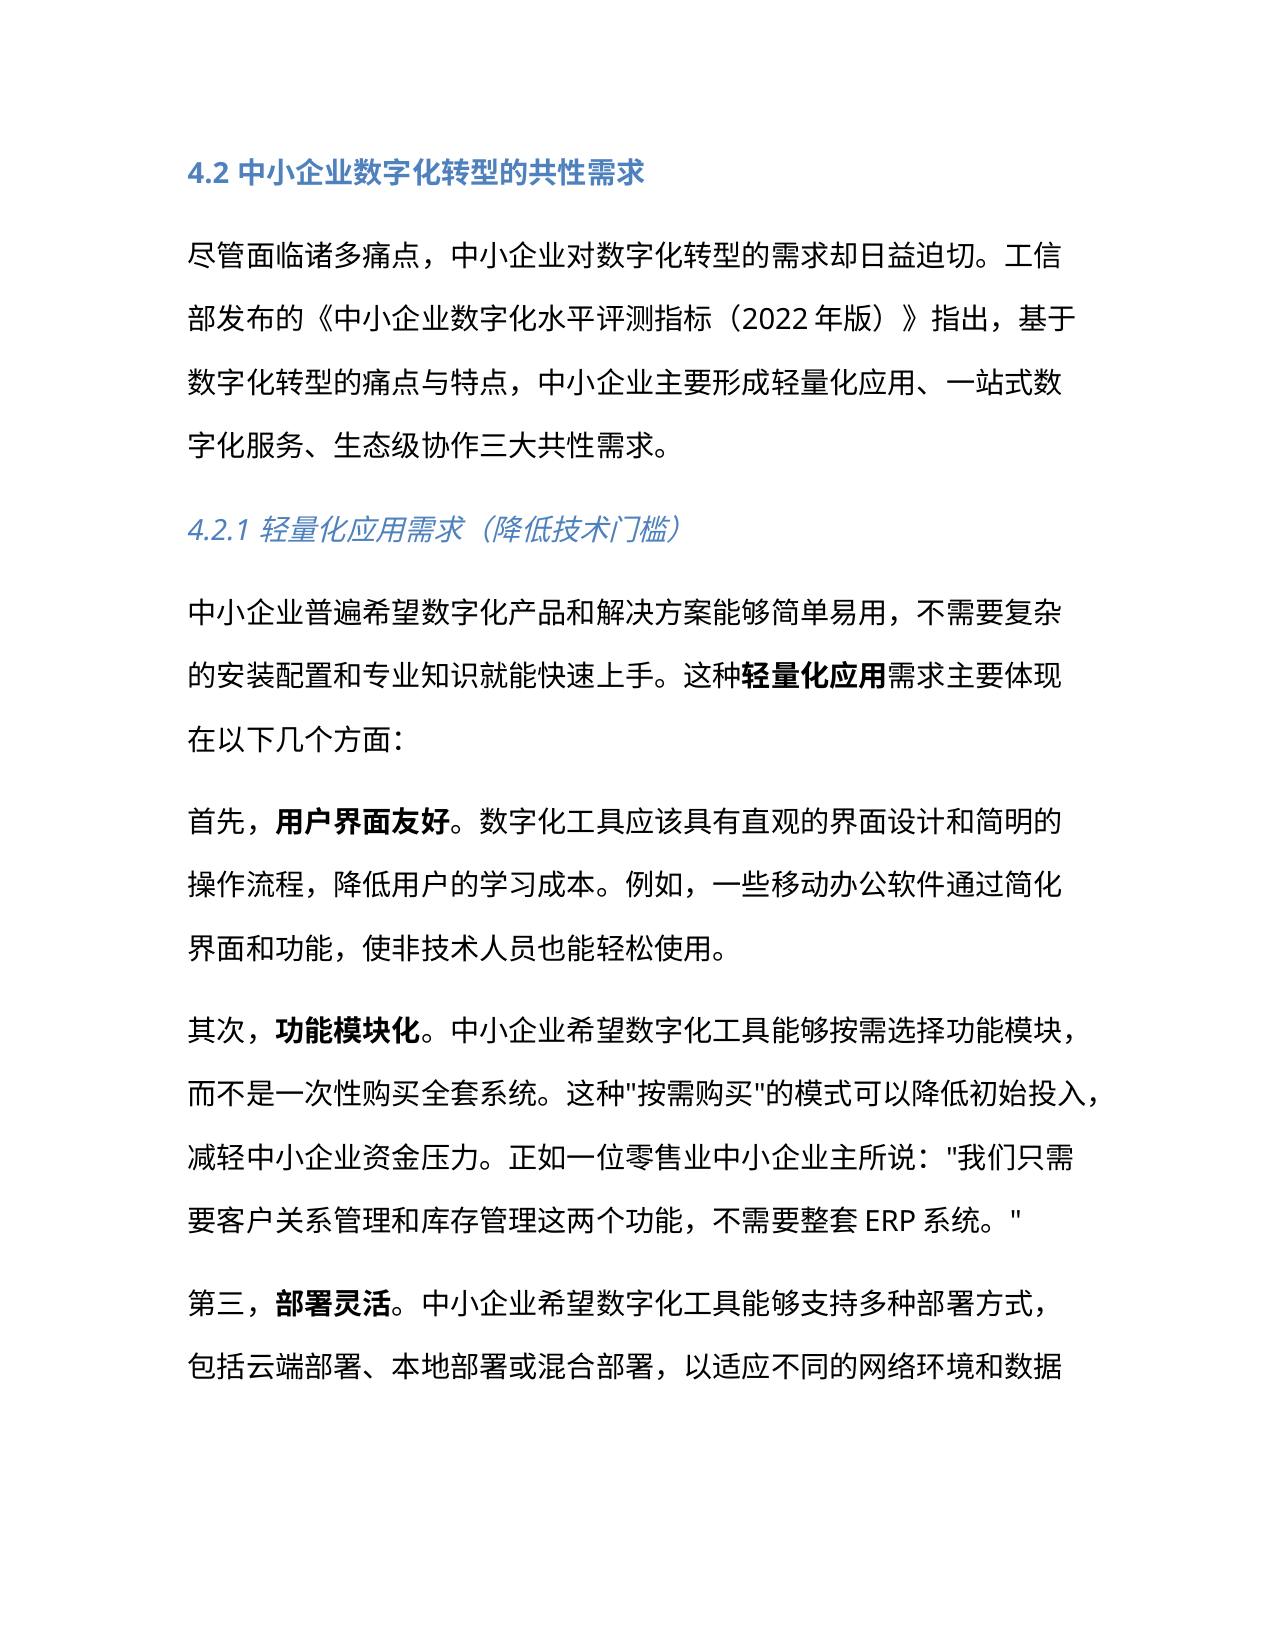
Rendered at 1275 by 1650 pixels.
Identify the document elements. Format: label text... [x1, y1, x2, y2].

subtitle 4.2.1 轻量化应用需求（降低技术门槛） [187, 507, 1087, 549]
text 首先，用户界面友好。数字化工具应该具有直观的界面设计和简明的操作流程，降低用户的学习成本。例如，一些移动办公软件通过简化界面和功能，使非技术人员也能轻松使用。 [187, 798, 1087, 967]
text 尽管面临诸多痛点，中小企业对数字化转型的需求却日益迫切。工信部发布的《中小企业数字化水平评测指标（2022年版）》指出，基于数字化转型的痛点与特点，中小企业主要形成轻量化应用、一站式数字化服务、生态级协作三大共性需求。 [187, 232, 1087, 465]
text 中小企业普遍希望数字化产品和解决方案能够简单易用，不需要复杂的安装配置和专业知识就能快速上手。这种轻量化应用需求主要体现在以下几个方面： [187, 589, 1087, 758]
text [187, 1280, 1087, 1386]
subtitle 4.2 中小企业数字化转型的共性需求 [187, 150, 1087, 192]
text 其次，功能模块化。中小企业希望数字化工具能够按需选择功能模块，而不是一次性购买全套系统。这种"按需购买"的模式可以降低初始投入，减轻中小企业资金压力。正如一位零售业中小企业主所说："我们只需要客户关系管理和库存管理这两个功能，不需要整套ERP系统。" [187, 1007, 1087, 1240]
